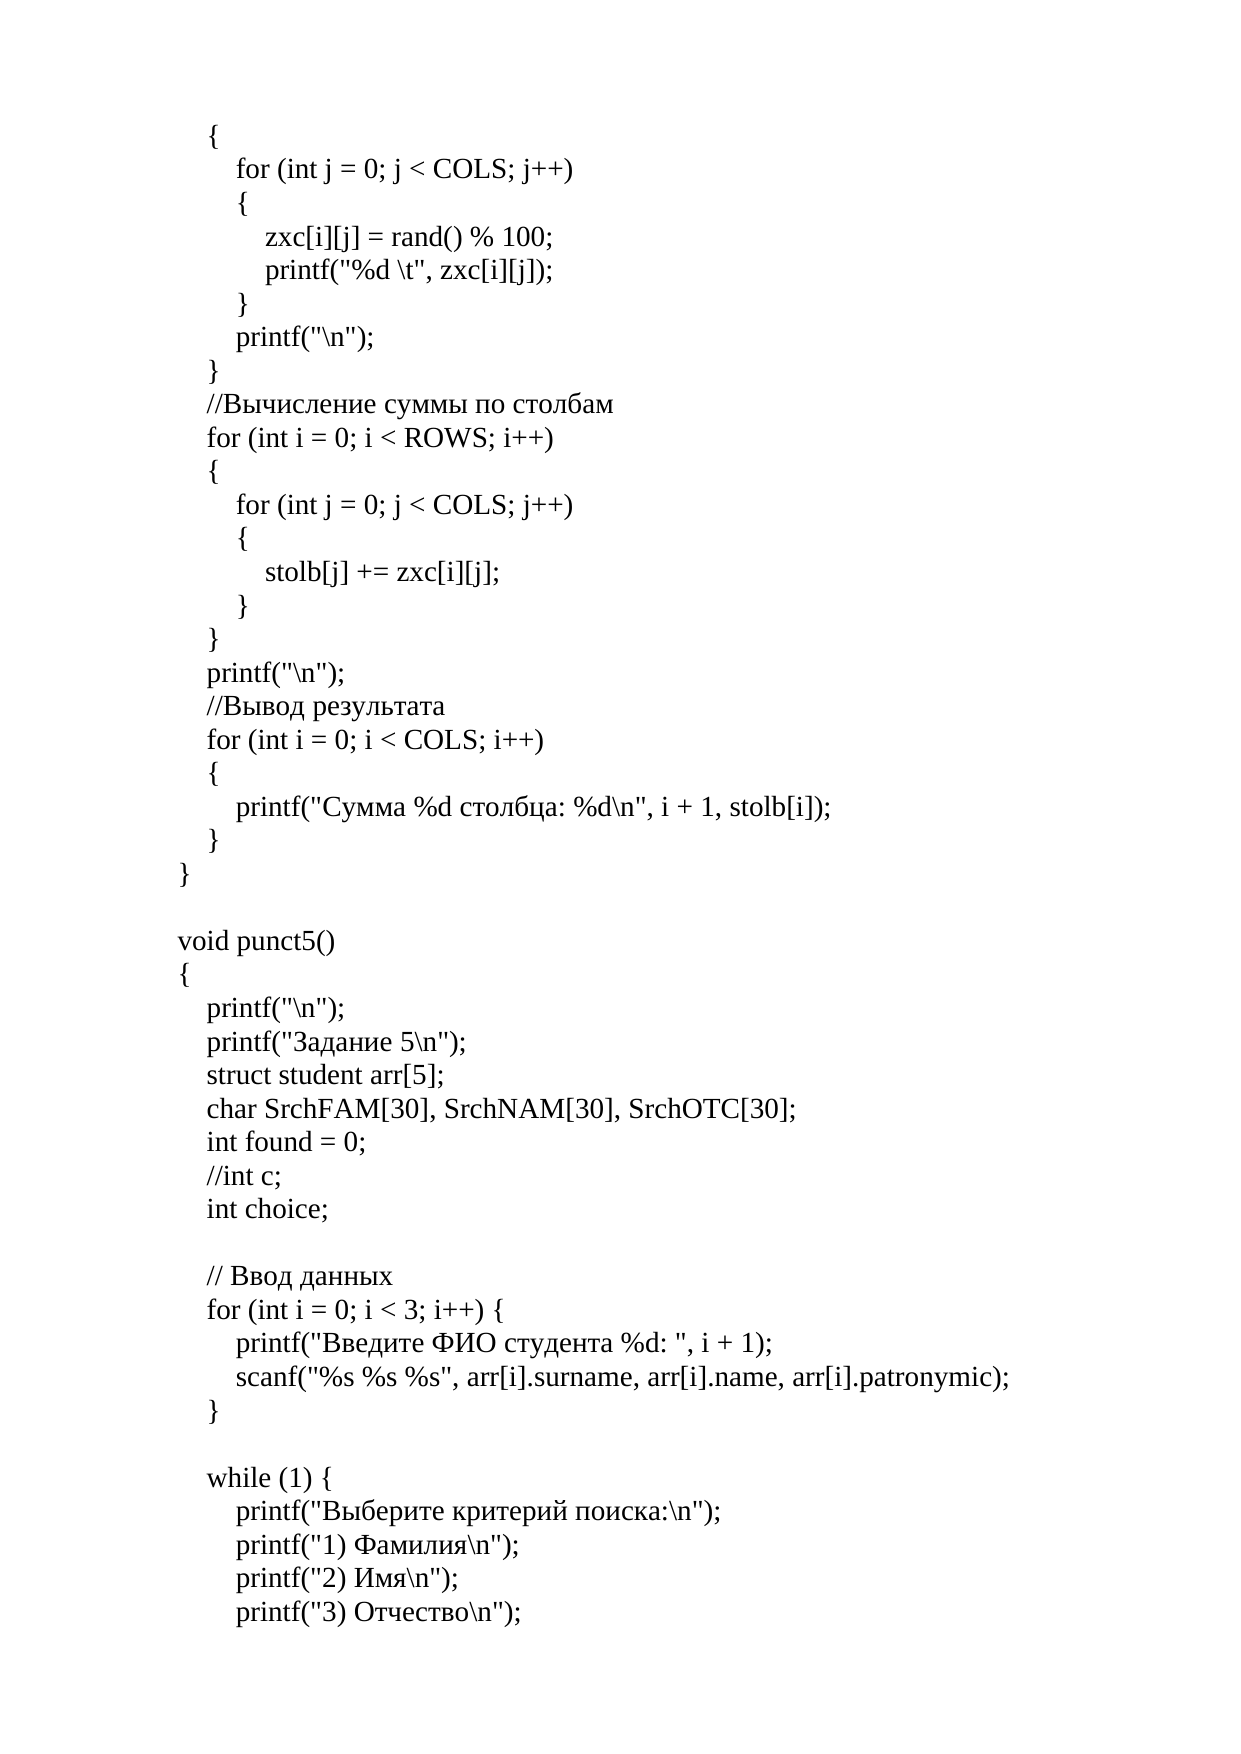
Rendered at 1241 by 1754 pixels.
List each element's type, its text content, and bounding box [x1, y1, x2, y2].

text int found = 0; [177, 1124, 1152, 1158]
text int choice; [177, 1191, 1152, 1225]
text zxc[i][j] = rand() % 100; [177, 219, 1152, 252]
text } [177, 286, 1152, 319]
text } [177, 621, 1152, 655]
text { [177, 185, 1152, 219]
text while (1) { [177, 1460, 1152, 1493]
text struct student arr[5]; [177, 1057, 1152, 1091]
text //Вычисление суммы по столбам [177, 386, 1152, 420]
text scanf("%s %s %s", arr[i].surname, arr[i].name, arr[i].patronymic); [177, 1359, 1152, 1393]
text printf("Введите ФИО студента %d: ", i + 1); [177, 1326, 1152, 1359]
text printf("2) Имя\n"); [177, 1560, 1152, 1594]
text } [177, 856, 1152, 889]
text printf("3) Отчество\n"); [177, 1594, 1152, 1627]
text } [177, 353, 1152, 386]
text } [177, 1393, 1152, 1426]
text //Вывод результата [177, 688, 1152, 722]
text // Ввод данных [177, 1258, 1152, 1292]
text //int c; [177, 1158, 1152, 1191]
text printf("Выберите критерий поиска:\n"); [177, 1493, 1152, 1527]
text printf("\n"); [177, 655, 1152, 688]
text for (int j = 0; j < COLS; j++) [177, 152, 1152, 185]
text { [177, 521, 1152, 554]
text for (int j = 0; j < COLS; j++) [177, 487, 1152, 521]
text { [177, 118, 1152, 152]
text for (int i = 0; i < COLS; i++) [177, 722, 1152, 755]
text printf("\n"); [177, 319, 1152, 353]
text } [177, 588, 1152, 621]
text char SrchFAM[30], SrchNAM[30], SrchOTC[30]; [177, 1091, 1152, 1124]
text { [177, 755, 1152, 789]
text { [177, 453, 1152, 487]
text void punct5() [177, 923, 1152, 957]
text } [177, 822, 1152, 856]
text for (int i = 0; i < ROWS; i++) [177, 420, 1152, 453]
text printf("1) Фамилия\n"); [177, 1527, 1152, 1560]
text printf("Сумма %d столбца: %d\n", i + 1, stolb[i]); [177, 789, 1152, 822]
text printf("\n"); [177, 990, 1152, 1024]
text stolb[j] += zxc[i][j]; [177, 554, 1152, 588]
text { [177, 957, 1152, 990]
text printf("Задание 5\n"); [177, 1024, 1152, 1057]
text for (int i = 0; i < 3; i++) { [177, 1292, 1152, 1326]
text printf("%d \t", zxc[i][j]); [177, 252, 1152, 286]
